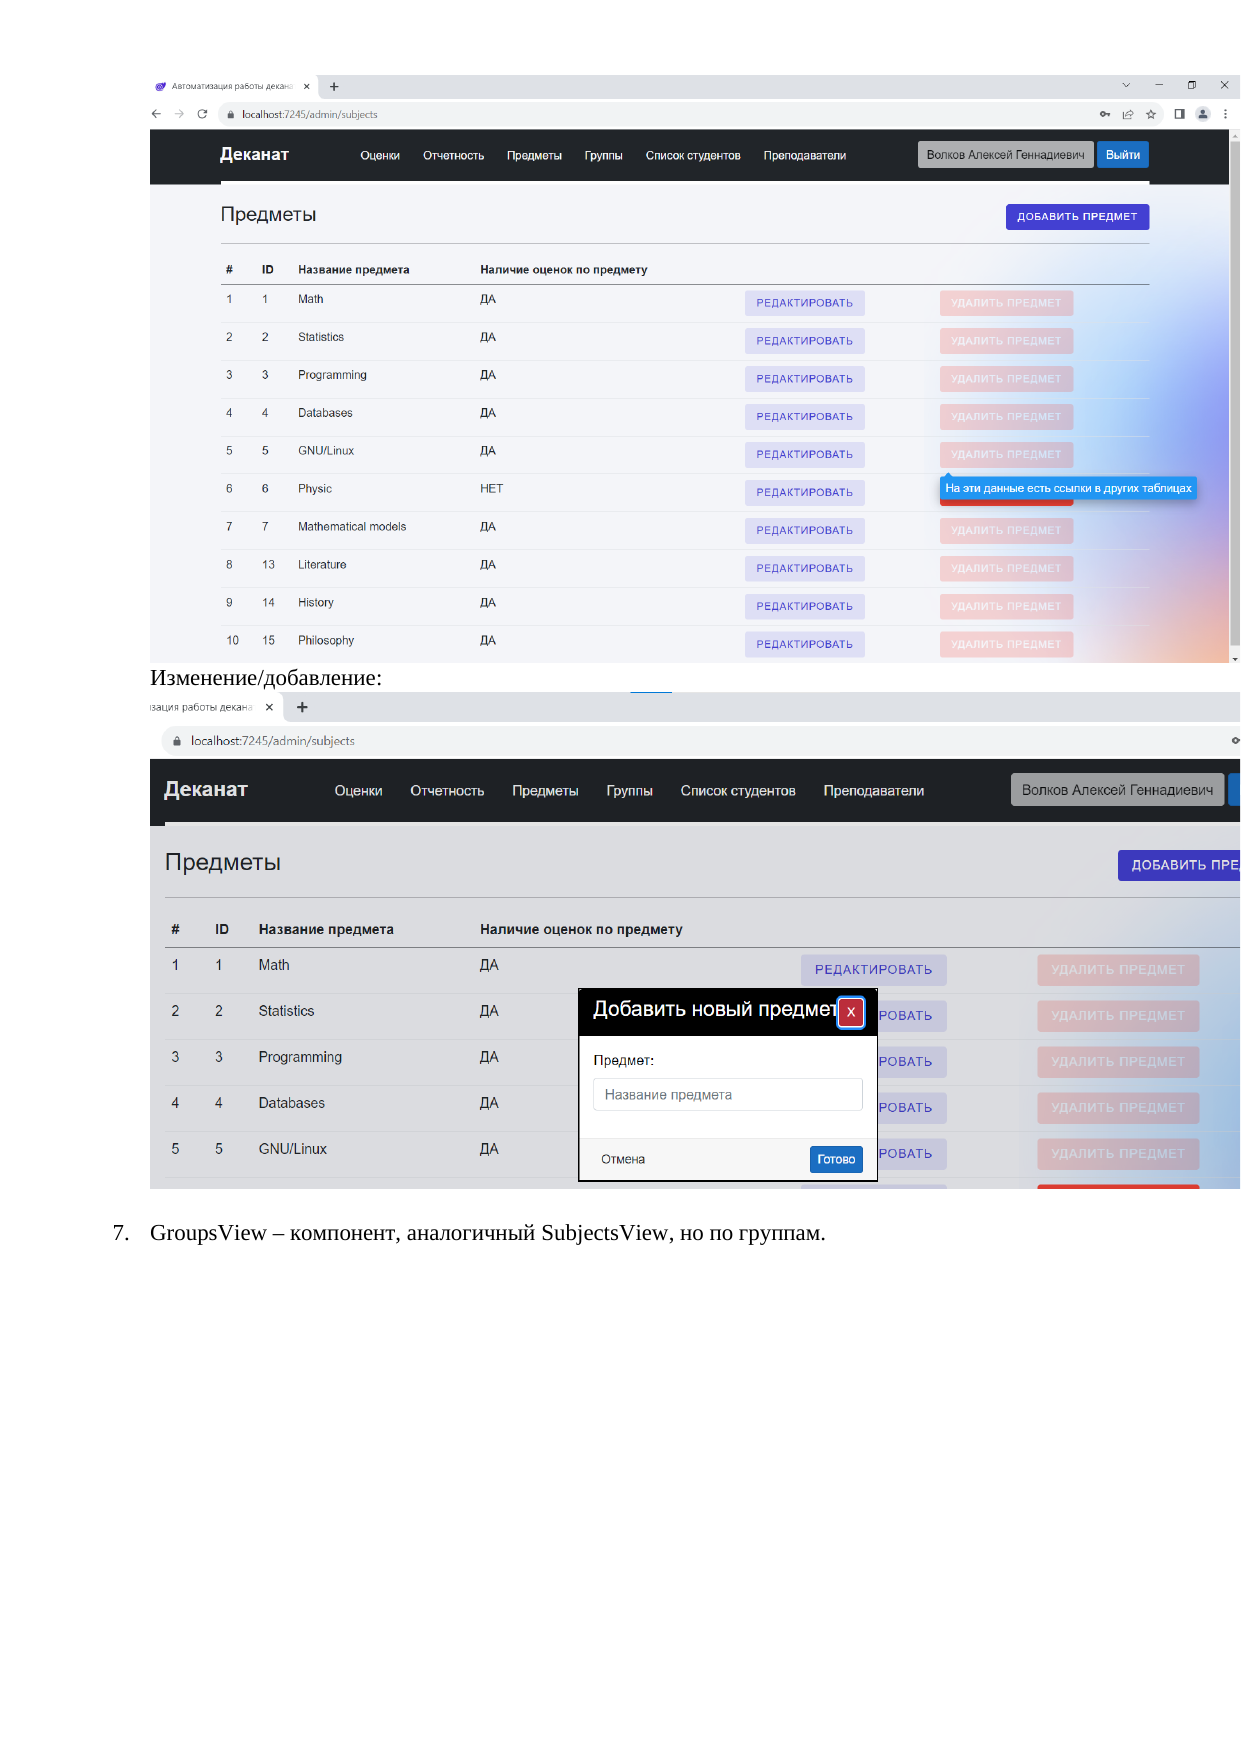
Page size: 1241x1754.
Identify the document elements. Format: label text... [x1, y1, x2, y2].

picture [150, 75, 1241, 663]
list GroupsView – компонент, аналогичный SubjectsView, но по группам. [112, 1219, 1165, 1246]
list Изменение/добавление: [150, 664, 1165, 691]
picture [150, 692, 1241, 1189]
